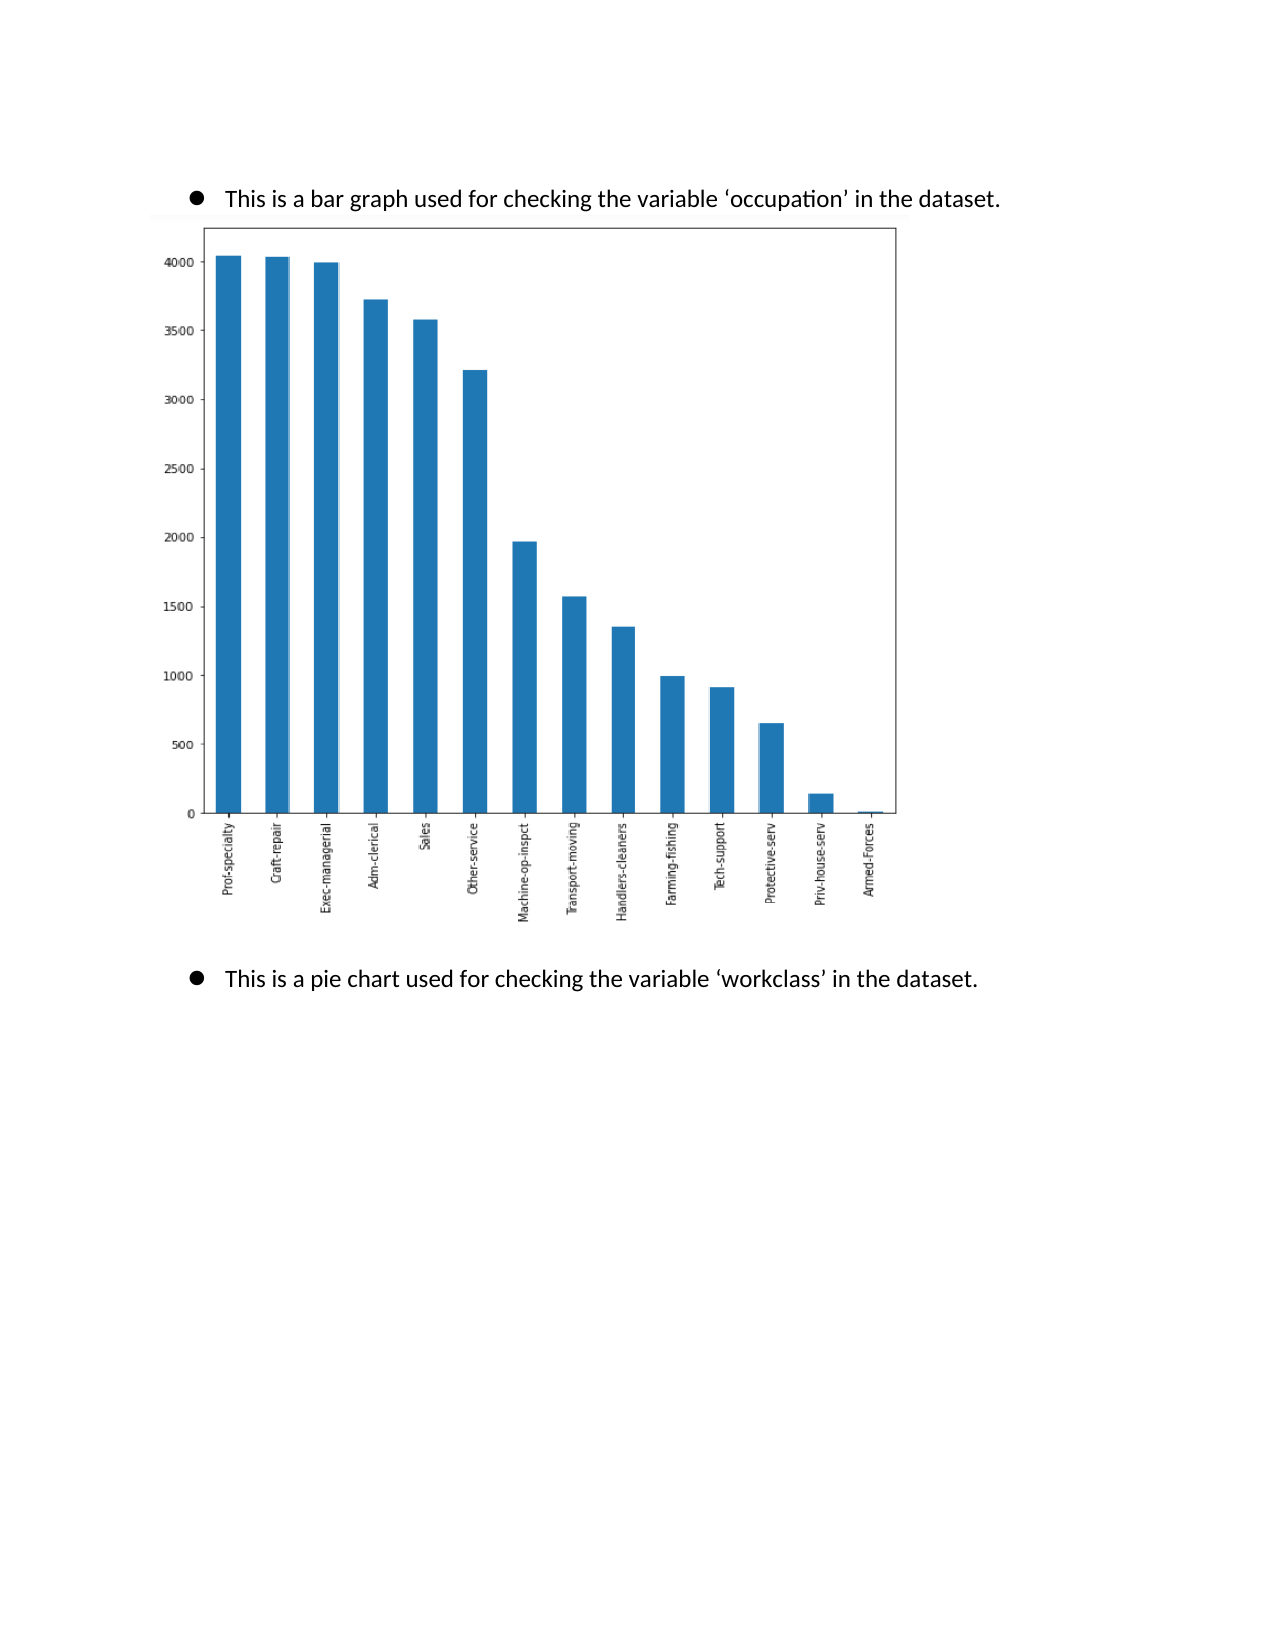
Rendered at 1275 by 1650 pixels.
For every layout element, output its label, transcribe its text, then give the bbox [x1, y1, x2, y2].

list This is a bar graph used for checking the variable ‘occupation’ in the dataset. [187, 183, 1125, 213]
list This is a pie chart used for checking the variable ‘workclass’ in the dataset. [187, 963, 1125, 994]
picture [150, 215, 909, 929]
